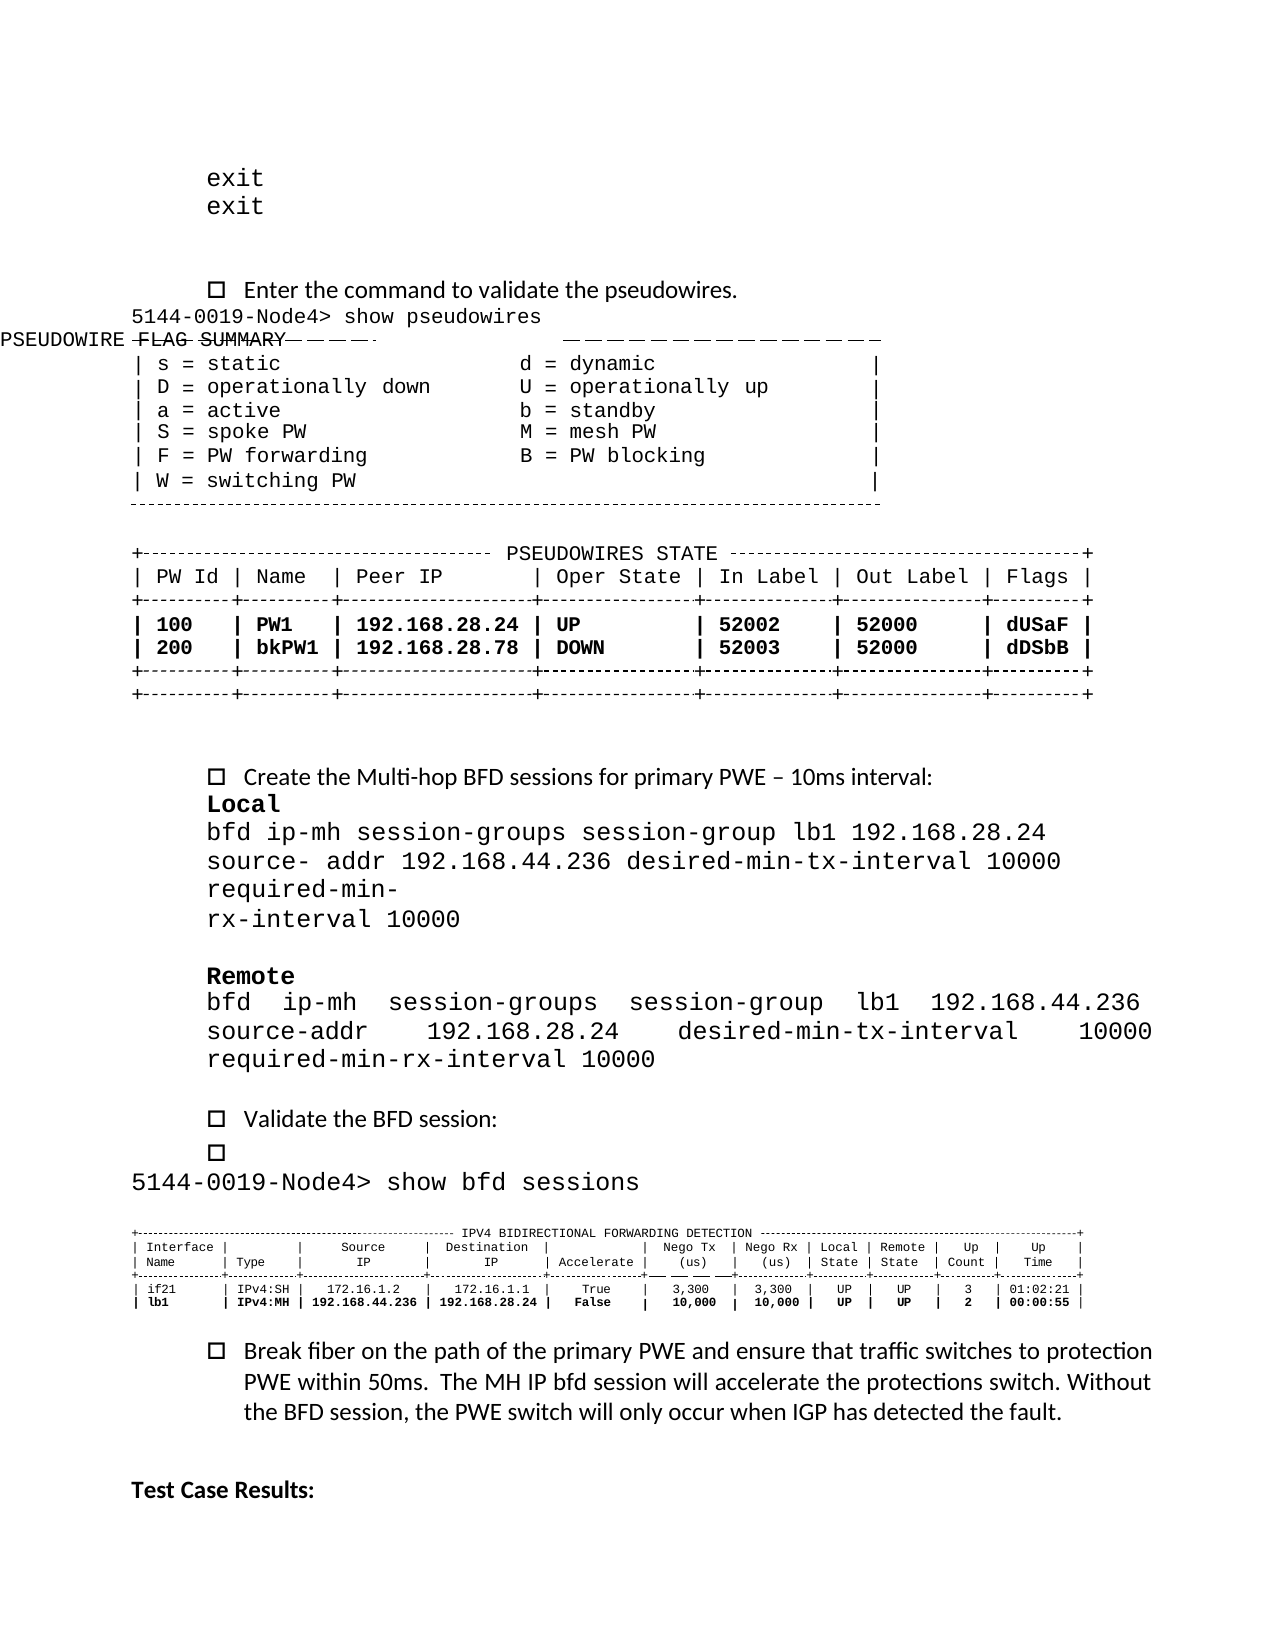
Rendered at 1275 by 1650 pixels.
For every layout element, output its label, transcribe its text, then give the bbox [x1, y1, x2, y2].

text 5144-0019-Node4> show pseudowires [131, 304, 1275, 328]
text exit exit [206, 165, 267, 222]
text bfd ip-mh session-groups session-group lb1 192.168.28.24 source- addr 192.168.44.236 desired-min-tx-interval 10000 required-min- [206, 820, 1154, 905]
text | [731, 1283, 1275, 1298]
text + + + [131, 683, 348, 707]
list Break fiber on the path of the primary PWE and ensure that traffic switches to protection PWE within 50ms. The MH IP bfd session will accelerate the protections switch. Without the BFD session, the PWE switch will only occur when IGP has detected the fault. [206, 1335, 1153, 1427]
subtitle Local [206, 791, 1275, 820]
text 5144-0019-Node4> show bfd sessions [131, 1170, 1275, 1198]
text + + + [131, 1269, 304, 1283]
text | 200 | bkPW1 | 192.168.28.78 | DOWN | 52003 | 52000 | dDSbB | [131, 636, 1275, 659]
text + + + [131, 659, 348, 683]
text required-min-rx-interval 10000 [206, 1047, 1275, 1075]
subtitle Remote [206, 962, 1275, 990]
text | [731, 1298, 1275, 1312]
text + + + [308, 1269, 649, 1283]
text | Name | Type | IP | IP | Accelerate | (us) | (us) | State | State | Count | Time | [131, 1255, 1275, 1269]
text + + + + + [531, 659, 1275, 683]
text bfd ip-mh session-groups session-group lb1 192.168.44.236 source-addr 192.168.28.24 desired-min-tx-interval 10000 [206, 990, 1154, 1047]
text + + + + + + + + [131, 589, 1275, 612]
text PSEUDOWIRE FLAG SUMMARY [0, 328, 1275, 352]
text + IPV4 BIDIRECTIONAL FORWARDING DETECTION + [131, 1227, 1275, 1241]
text + + + + + + [731, 1269, 1275, 1283]
text rx-interval 10000 [206, 905, 1275, 933]
text + + + + + [531, 683, 1275, 707]
text | Interface | | Source | Destination | | Nego Tx | Nego Rx | Local | Remote | Up | Up | [131, 1241, 1275, 1255]
text | PW Id | Name | Peer IP | Oper State | In Label | Out Label | Flags | [131, 565, 1275, 589]
text | 100 | PW1 | 192.168.28.24 | UP | 52002 | 52000 | dUSaF | [131, 612, 1275, 636]
text + PSEUDOWIRES STATE + [131, 542, 1275, 565]
list Create the Multi-hop BFD sessions for primary PWE – 10ms interval: [206, 761, 1275, 791]
list Enter the command to validate the pseudowires. [206, 274, 1275, 304]
text | [308, 1283, 649, 1298]
list Validate the BFD session: [206, 1103, 1275, 1134]
subtitle Test Case Results: [131, 1474, 1275, 1504]
text | [308, 1298, 649, 1312]
text | W = switching PW | [131, 470, 1275, 493]
